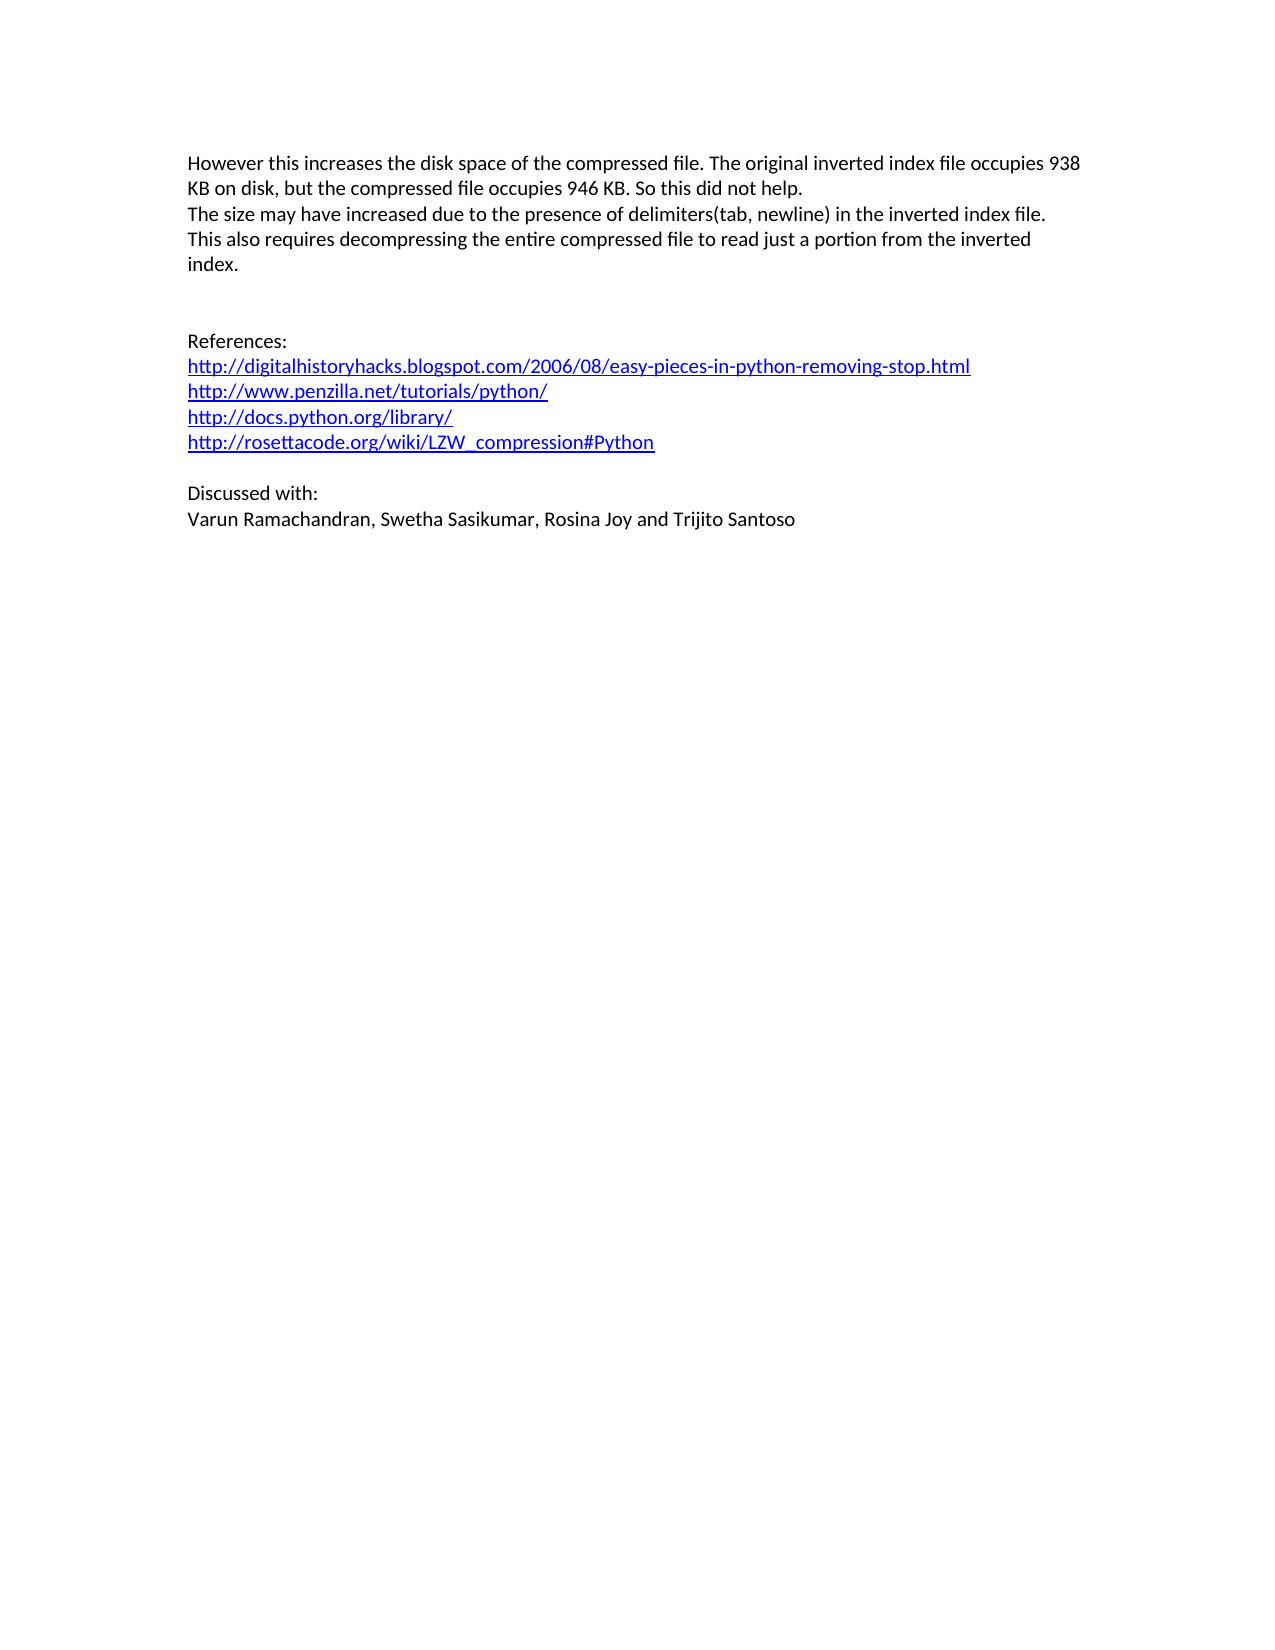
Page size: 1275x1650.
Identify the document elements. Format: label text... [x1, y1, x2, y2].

text This also requires decompressing the entire compressed file to read just a portion from the inverted index. [187, 226, 1087, 277]
text http://digitalhistoryhacks.blogspot.com/2006/08/easy-pieces-in-python-removing-stop.html [187, 353, 1087, 379]
text References: [187, 328, 1087, 353]
text http://www.penzilla.net/tutorials/python/ [187, 379, 1087, 404]
text Varun Ramachandran, Swetha Sasikumar, Rosina Joy and Trijito Santoso [187, 506, 1087, 531]
text The size may have increased due to the presence of delimiters(tab, newline) in the inverted index file. [187, 201, 1087, 226]
text Discussed with: [187, 480, 1087, 506]
text http://docs.python.org/library/ [187, 404, 1087, 429]
text http://rosettacode.org/wiki/LZW_compression#Python [187, 429, 1087, 455]
text However this increases the disk space of the compressed file. The original inverted index file occupies 938 KB on disk, but the compressed file occupies 946 KB. So this did not help. [187, 150, 1087, 201]
